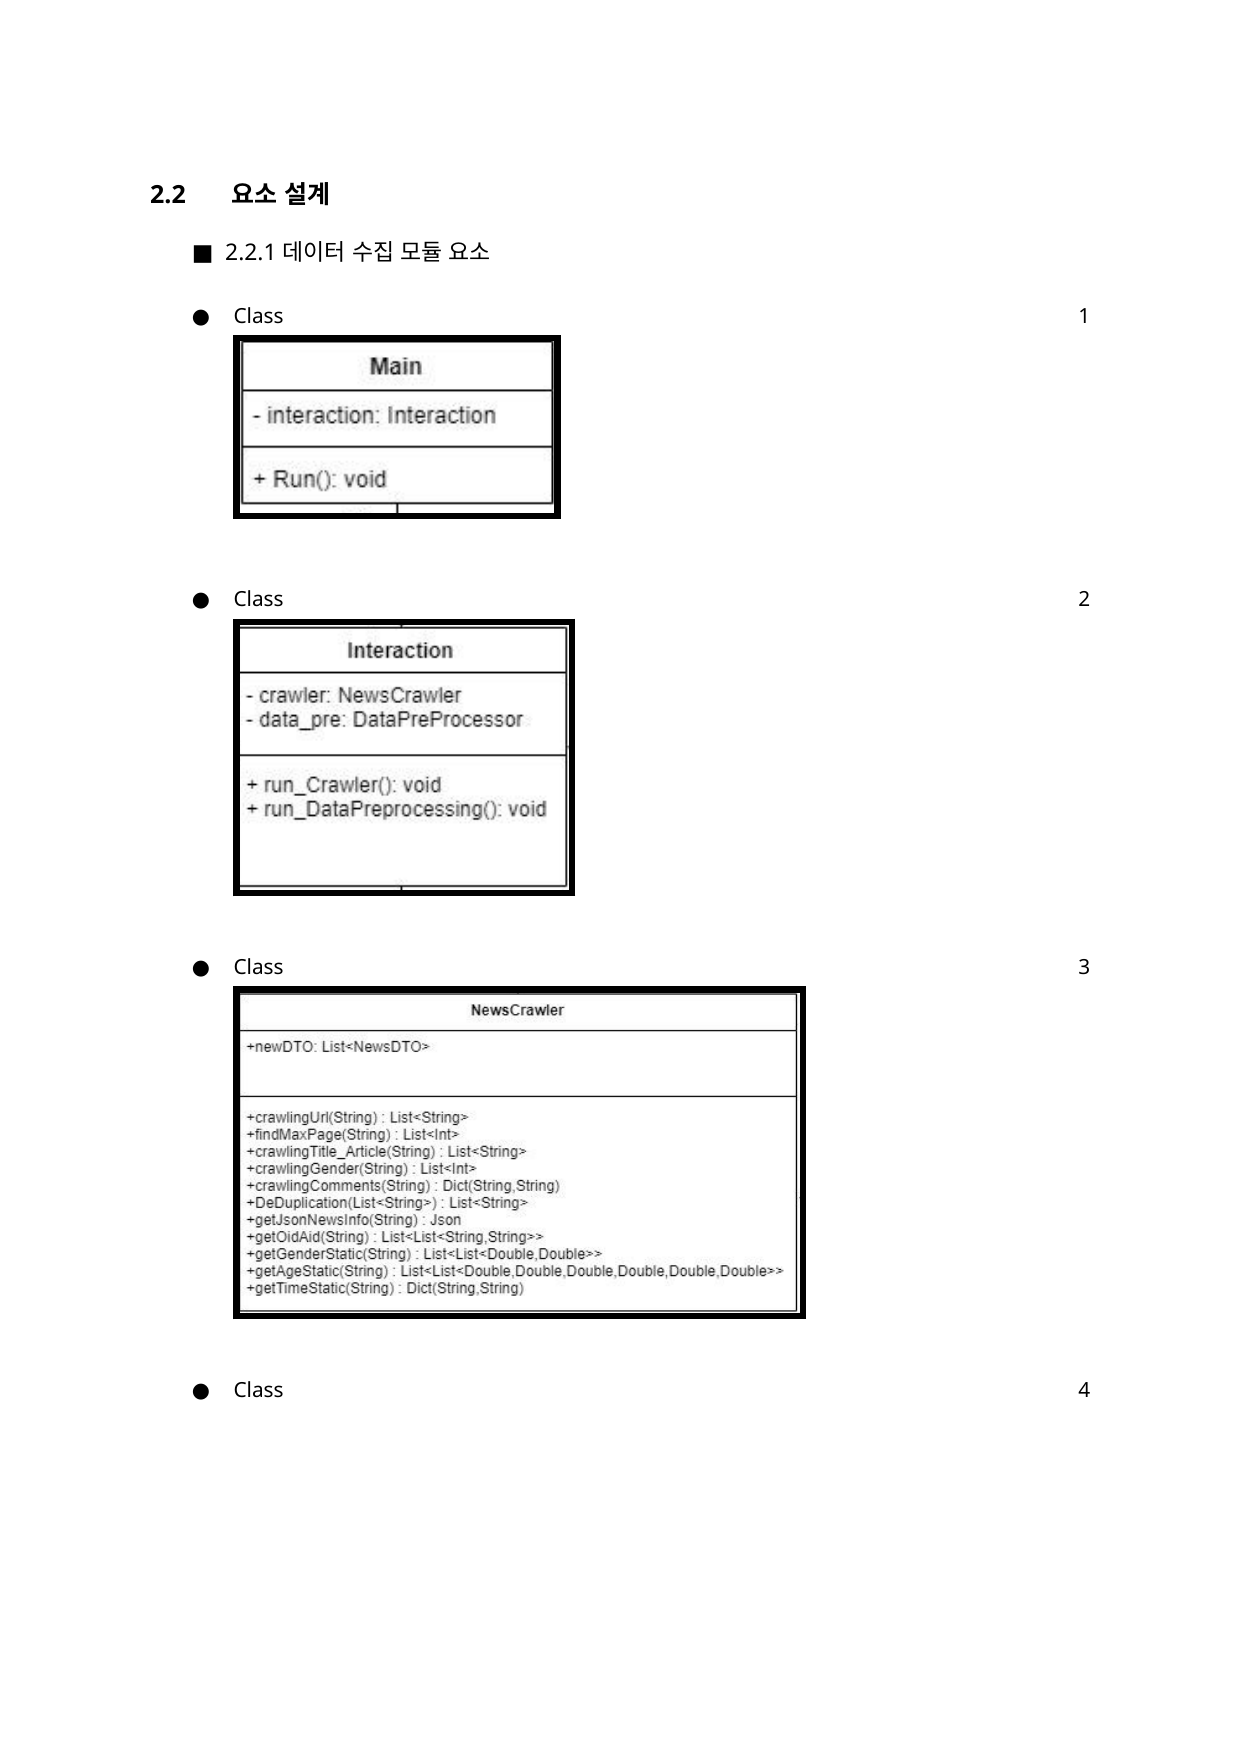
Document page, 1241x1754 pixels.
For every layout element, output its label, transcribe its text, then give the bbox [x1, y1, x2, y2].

picture [240, 993, 800, 1313]
subtitle 요소 설계 [150, 177, 1090, 211]
picture [240, 341, 554, 513]
list Class 4 [192, 1367, 1090, 1409]
subtitle 2.2.1 데이터 수집 모듈 요소 [192, 236, 1090, 267]
picture [240, 625, 569, 890]
